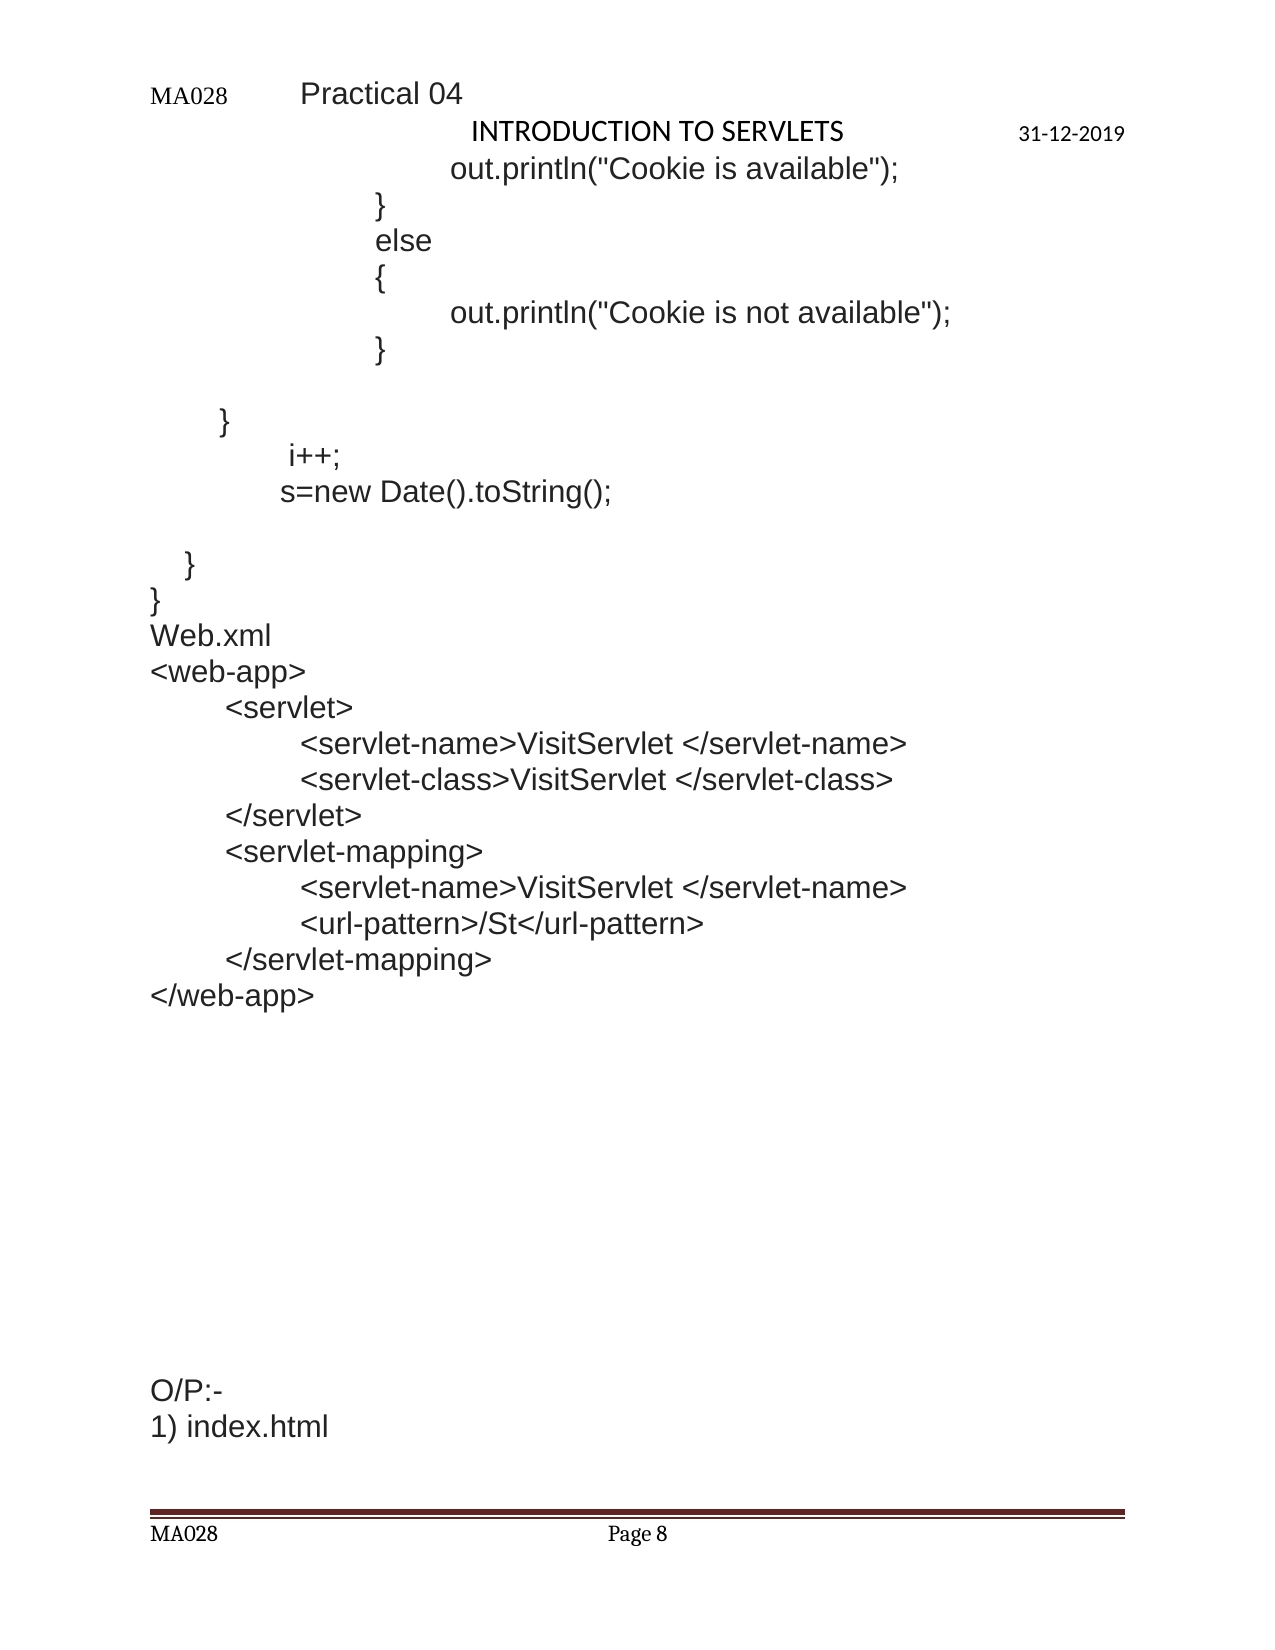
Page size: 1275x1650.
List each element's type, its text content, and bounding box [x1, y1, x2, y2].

text i++; [150, 437, 1125, 473]
text } [150, 545, 1125, 581]
text } [150, 186, 1125, 222]
text <servlet-class>VisitServlet </servlet-class> [150, 761, 1125, 797]
text O/P:- [150, 1372, 1125, 1408]
text else [150, 222, 1125, 258]
text <servlet-name>VisitServlet </servlet-name> [150, 725, 1125, 761]
text </servlet> [150, 797, 1125, 833]
text </web-app> [150, 977, 1125, 1012]
text <url-pattern>/St</url-pattern> [150, 905, 1125, 941]
text <servlet> [150, 689, 1125, 725]
text <web-app> [150, 653, 1125, 689]
text out.println("Cookie is not available"); [150, 294, 1125, 330]
text } [150, 330, 1125, 366]
text } [150, 581, 1125, 617]
text { [150, 258, 1125, 294]
text <servlet-name>VisitServlet </servlet-name> [150, 869, 1125, 905]
text <servlet-mapping> [150, 833, 1125, 869]
text } [150, 402, 1125, 437]
text out.println("Cookie is available"); [150, 150, 1125, 186]
text </servlet-mapping> [150, 941, 1125, 977]
text 1) index.html [150, 1408, 1125, 1444]
text Web.xml [150, 617, 1125, 653]
text s=new Date().toString(); [150, 473, 1125, 509]
